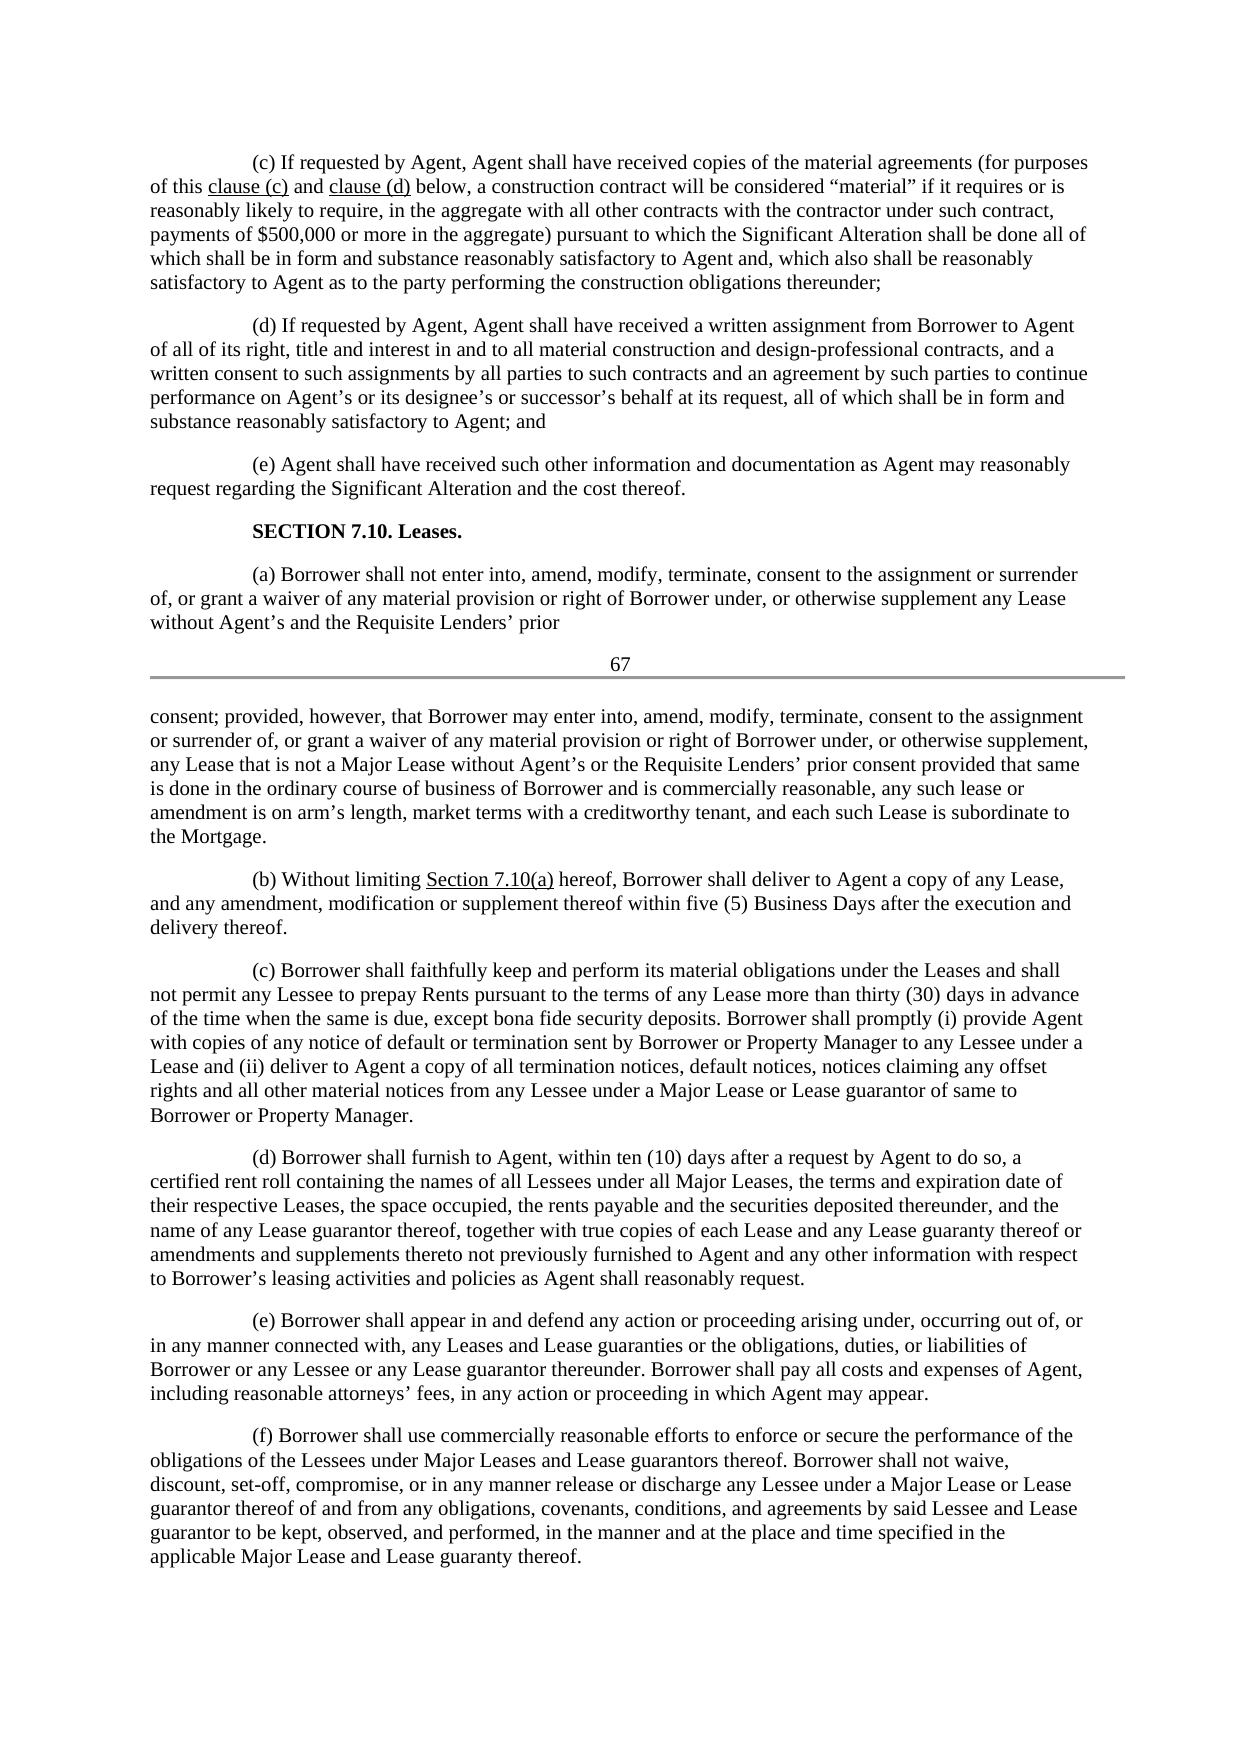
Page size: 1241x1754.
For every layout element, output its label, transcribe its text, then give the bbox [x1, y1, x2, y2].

text (e) Agent shall have received such other information and documentation as Agent may reasonably request regarding the Significant Alteration and the cost thereof. [150, 452, 1090, 500]
text SECTION 7.10. Leases. [150, 519, 1090, 543]
text (c) Borrower shall faithfully keep and perform its material obligations under the Leases and shall not permit any Lessee to prepay Rents pursuant to the terms of any Lease more than thirty (30) days in advance of the time when the same is due, except bona fide security deposits. Borrower shall promptly (i) provide Agent with copies of any notice of default or termination sent by Borrower or Property Manager to any Lessee under a Lease and (ii) deliver to Agent a copy of all termination notices, default notices, notices claiming any offset rights and all other material notices from any Lessee under a Major Lease or Lease guarantor of same to Borrower or Property Manager. [150, 958, 1090, 1127]
text (c) If requested by Agent, Agent shall have received copies of the material agreements (for purposes of this clause (c) and clause (d) below, a construction contract will be considered “material” if it requires or is reasonably likely to require, in the aggregate with all other contracts with the contractor under such contract, payments of $500,000 or more in the aggregate) pursuant to which the Significant Alteration shall be done all of which shall be in form and substance reasonably satisfactory to Agent and, which also shall be reasonably satisfactory to Agent as to the party performing the construction obligations thereunder; [150, 150, 1090, 294]
text consent; provided, however, that Borrower may enter into, amend, modify, terminate, consent to the assignment or surrender of, or grant a waiver of any material provision or right of Borrower under, or otherwise supplement, any Lease that is not a Major Lease without Agent’s or the Requisite Lenders’ prior consent provided that same is done in the ordinary course of business of Borrower and is commercially reasonable, any such lease or amendment is on arm’s length, market terms with a creditworthy tenant, and each such Lease is subordinate to the Mortgage. [150, 704, 1090, 848]
text (a) Borrower shall not enter into, amend, modify, terminate, consent to the assignment or surrender of, or grant a waiver of any material provision or right of Borrower under, or otherwise supplement any Lease without Agent’s and the Requisite Lenders’ prior [150, 562, 1090, 634]
text (f) Borrower shall use commercially reasonable efforts to enforce or secure the performance of the obligations of the Lessees under Major Leases and Lease guarantors thereof. Borrower shall not waive, discount, set-off, compromise, or in any manner release or discharge any Lessee under a Major Lease or Lease guarantor thereof of and from any obligations, covenants, conditions, and agreements by said Lessee and Lease guarantor to be kept, observed, and performed, in the manner and at the place and time specified in the applicable Major Lease and Lease guaranty thereof. [150, 1423, 1090, 1568]
text (b) Without limiting Section 7.10(a) hereof, Borrower shall deliver to Agent a copy of any Lease, and any amendment, modification or supplement thereof within five (5) Business Days after the execution and delivery thereof. [150, 867, 1090, 939]
text (e) Borrower shall appear in and defend any action or proceeding arising under, occurring out of, or in any manner connected with, any Leases and Lease guaranties or the obligations, duties, or liabilities of Borrower or any Lessee or any Lease guarantor thereunder. Borrower shall pay all costs and expenses of Agent, including reasonable attorneys’ fees, in any action or proceeding in which Agent may appear. [150, 1308, 1090, 1405]
text (d) If requested by Agent, Agent shall have received a written assignment from Borrower to Agent of all of its right, title and interest in and to all material construction and design-professional contracts, and a written consent to such assignments by all parties to such contracts and an agreement by such parties to continue performance on Agent’s or its designee’s or successor’s behalf at its request, all of which shall be in form and substance reasonably satisfactory to Agent; and [150, 313, 1090, 433]
text 67 [150, 652, 1090, 676]
text (d) Borrower shall furnish to Agent, within ten (10) days after a request by Agent to do so, a certified rent roll containing the names of all Lessees under all Major Leases, the terms and expiration date of their respective Leases, the space occupied, the rents payable and the securities deposited thereunder, and the name of any Lease guarantor thereof, together with true copies of each Lease and any Lease guaranty thereof or amendments and supplements thereto not previously furnished to Agent and any other information with respect to Borrower’s leasing activities and policies as Agent shall reasonably request. [150, 1145, 1090, 1290]
